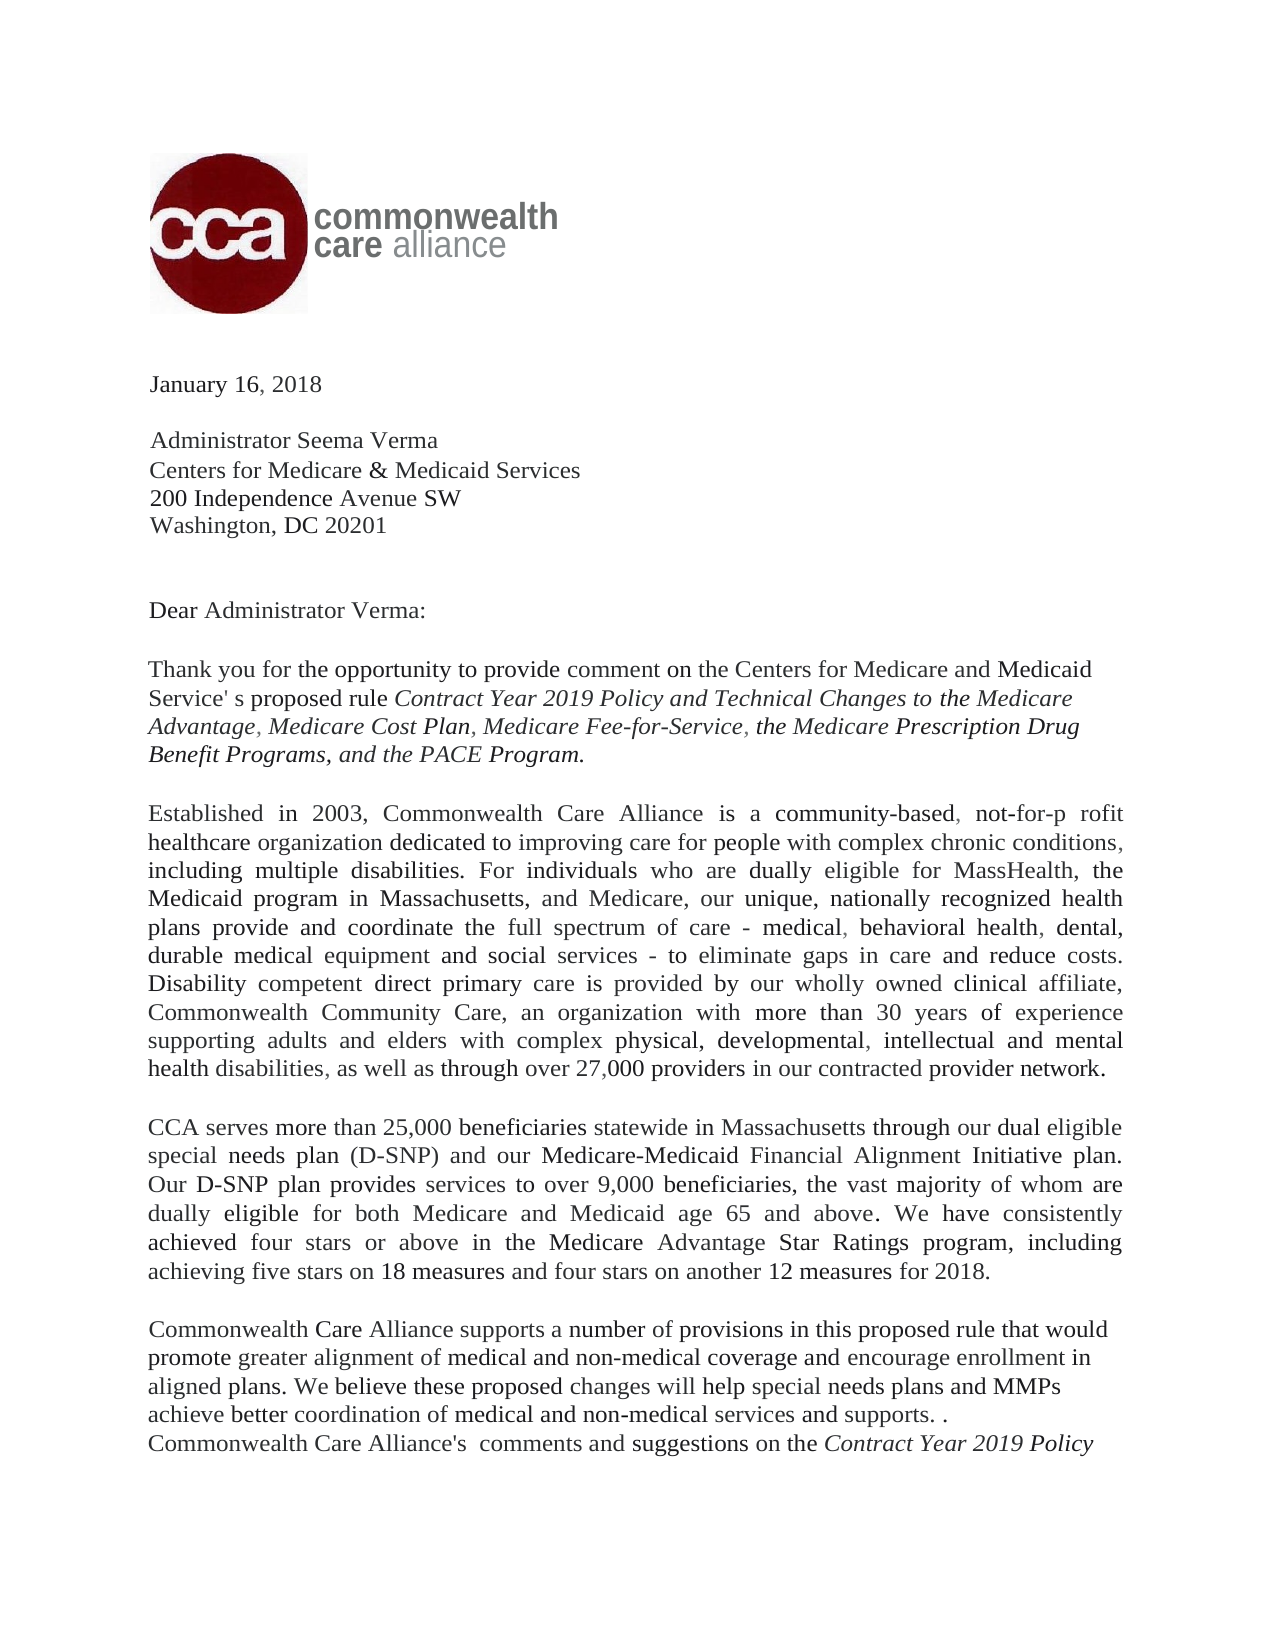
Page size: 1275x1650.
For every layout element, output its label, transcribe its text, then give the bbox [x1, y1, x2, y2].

text Commonwealth Care Alliance's comments and suggestions on the Contract Year 2019 Policy [148, 1429, 1135, 1457]
text Commonwealth Care Alliance supports a number of provisions in this proposed rule that would promote greater alignment of medical and non-medical coverage and encourage enrollment in aligned plans. We believe these proposed changes will help special needs plans and MMPs achieve better coordination of medical and non-medical services and supports. . [148, 1315, 1112, 1428]
text commonwealth care alliance [313, 206, 561, 265]
text January 16, 2018 Administrator Seema Verma [149, 341, 461, 454]
text CCA serves more than 25,000 beneficiaries statewide in Massachusetts through our dual eligible special needs plan (D-SNP) and our Medicare-Medicaid Financial Alignment Initiative plan. Our D-SNP plan provides services to over 9,000 beneficiaries, the vast majority of whom are dually eligible for both Medicare and Medicaid age 65 and above. We have consistently achieved four stars or above in the Medicare Advantage Star Ratings program, including achieving five stars on 18 measures and four stars on another 12 measures for 2018. [148, 1112, 1123, 1285]
picture [150, 153, 308, 314]
text Established in 2003, Commonwealth Care Alliance is a community-based, not-for-p rofit healthcare organization dedicated to improving care for people with complex chronic conditions, including multiple disabilities. For individuals who are dually eligible for MassHealth, the Medicaid program in Massachusetts, and Medicare, our unique, nationally recognized health plans provide and coordinate the full spectrum of care - medical, behavioral health, dental, durable medical equipment and social services - to eliminate gaps in care and reduce costs. Disability­ competent direct primary care is provided by our wholly owned clinical affiliate, Commonwealth Community Care, an organization with more than 30 years of experience supporting adults and elders with complex physical, developmental, intellectual and mental health disabilities, as well as through over 27,000 providers in our contracted provider network. [148, 799, 1124, 1082]
text Thank you for the opportunity to provide comment on the Centers for Medicare and Medicaid Service' s proposed rule Contract Year 2019 Policy and Technical Changes to the Medicare Advantage, Medicare Cost Plan, Medicare Fee-for-Service, the Medicare Prescription Drug Benefit Programs, and the PACE Program. [148, 655, 1096, 768]
text Dear Administrator Verma: [149, 596, 1135, 623]
text Centers for Medicare & Medicaid Services 200 Independence Avenue SW Washington, DC 20201 [149, 456, 587, 539]
